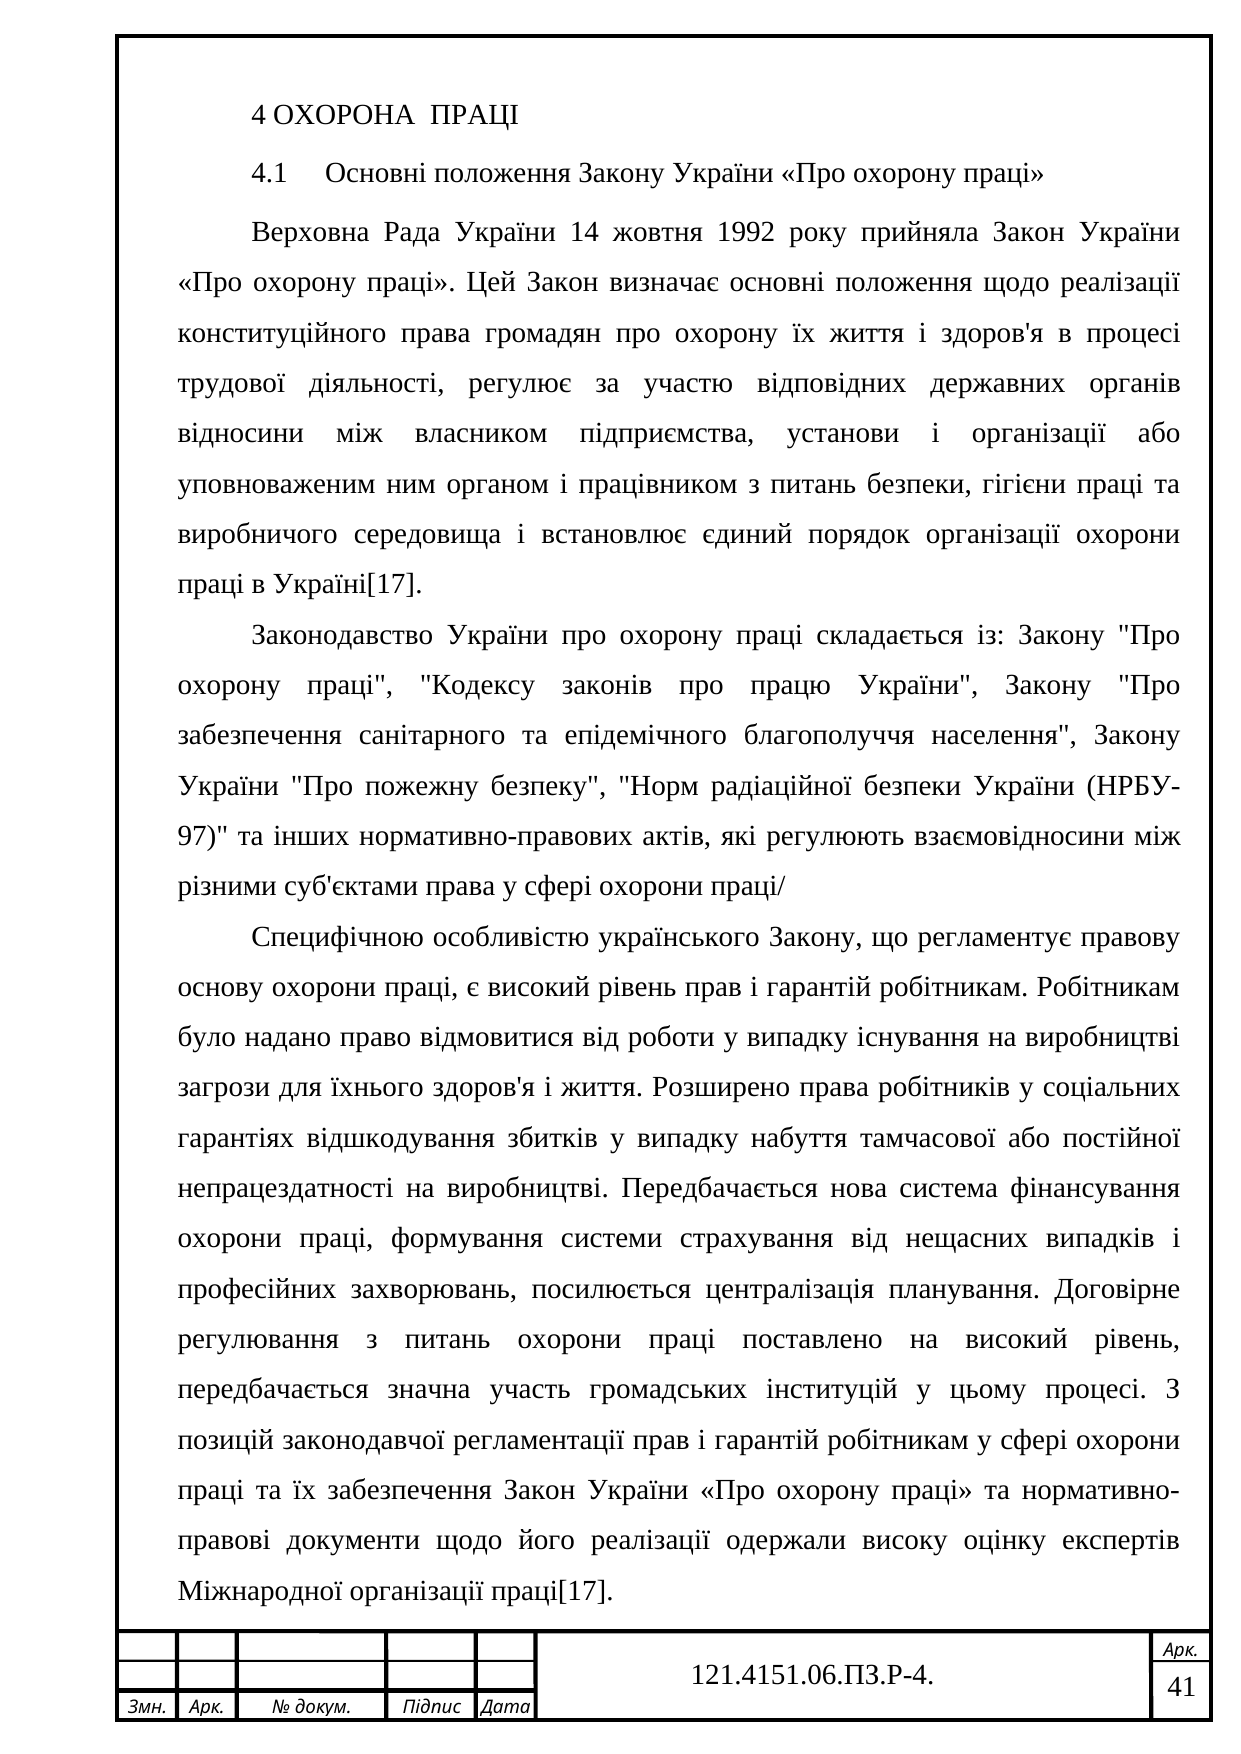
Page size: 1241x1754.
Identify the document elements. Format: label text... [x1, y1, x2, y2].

subtitle 4 ОХОРОНА ПРАЦІ [177, 97, 1181, 131]
subtitle 4.1 Основні положення Закону України «Про охорону праці» [177, 156, 1181, 189]
list Верховна Рада України 14 жовтня 1992 року прийняла Закон України «Про охорону праці». Цей Закон визначає основні положення щодо реалізації конституційного права громадян про охорону їх життя і здоров'я в процесі трудової діяльності, регулює за участю відповідних державних органів відносини між власником підприємства, установи і організації або уповноваженим ним органом і працівником з питань безпеки, гігієни праці та виробничого середовища і встановлює єдиний порядок організації охорони праці в Україні[17]. [177, 214, 1181, 600]
list Специфічною особливістю українського Закону, що регламентує правову основу охорони праці, є високий рівень прав і гарантій робітникам. Робітникам було надано право відмовитися від роботи у випадку існування на виробництві загрози для їхнього здоров'я і життя. Розширено права робітників у соціальних гарантіях відшкодування збитків у випадку набуття тамчасової або постійної непрацездатності на виробництві. Передбачається нова система фінансування охорони праці, формування системи страхування від нещасних випадків і професійних захворювань, посилюється централізація планування. Договірне регулювання з питань охорони праці поставлено на високий рівень, передбачається значна участь громадських інституцій у цьому процесі. З позицій законодавчої регламентації прав і гарантій робітникам у сфері охорони праці та їх забезпечення Закон України «Про охорону праці» та нормативно-правові документи щодо його реалізації одержали високу оцінку експертів Міжнародної організації праці[17]. [177, 919, 1181, 1606]
list Законодавство України про охорону праці складається із: Закону "Про охорону праці", "Кодексу законів про працю України", Закону "Про забезпечення санітарного та епідемічного благополуччя населення", Закону України "Про пожежну безпеку", "Норм радіаційної безпеки України (НРБУ-97)" та інших нормативно-правових актів, які регулюють взаємовідносини між різними суб'єктами права у сфері охорони праці/ [177, 617, 1181, 902]
